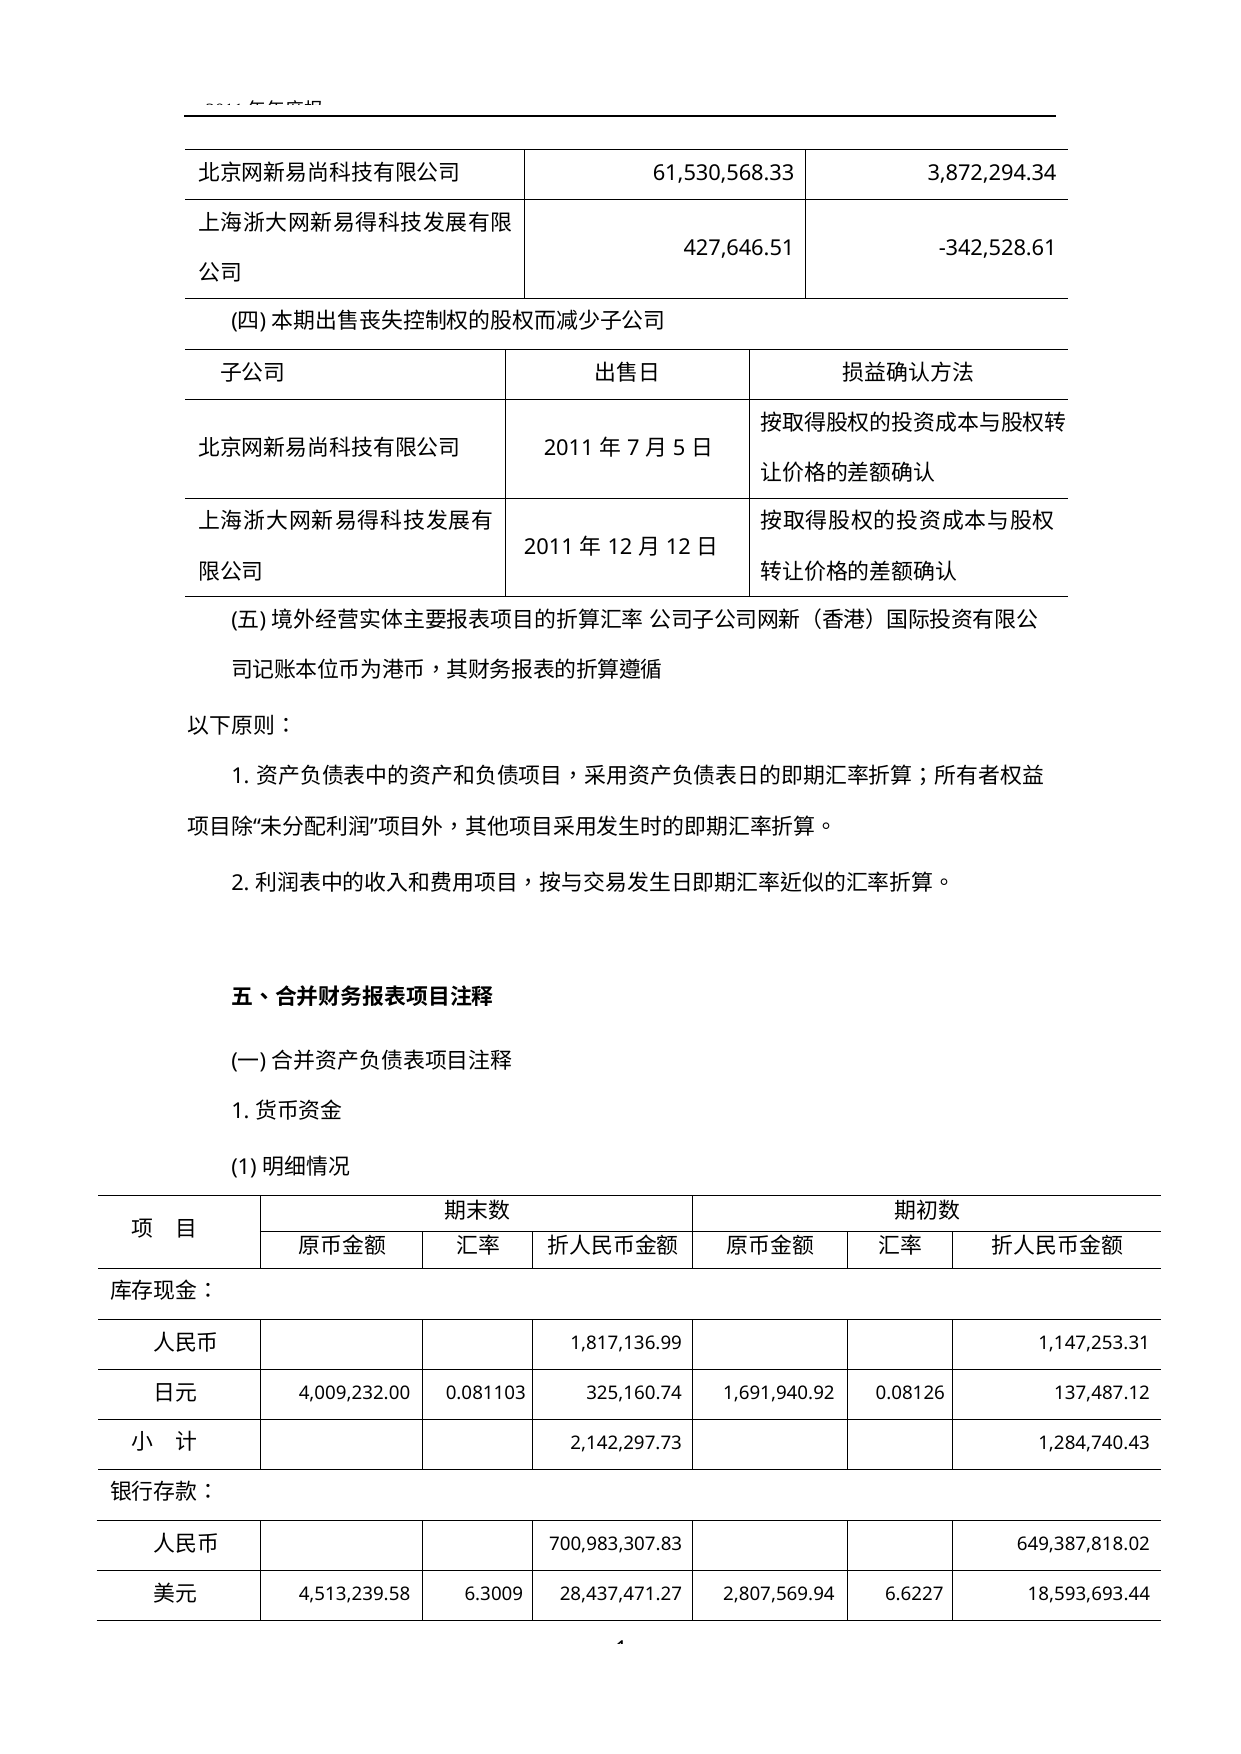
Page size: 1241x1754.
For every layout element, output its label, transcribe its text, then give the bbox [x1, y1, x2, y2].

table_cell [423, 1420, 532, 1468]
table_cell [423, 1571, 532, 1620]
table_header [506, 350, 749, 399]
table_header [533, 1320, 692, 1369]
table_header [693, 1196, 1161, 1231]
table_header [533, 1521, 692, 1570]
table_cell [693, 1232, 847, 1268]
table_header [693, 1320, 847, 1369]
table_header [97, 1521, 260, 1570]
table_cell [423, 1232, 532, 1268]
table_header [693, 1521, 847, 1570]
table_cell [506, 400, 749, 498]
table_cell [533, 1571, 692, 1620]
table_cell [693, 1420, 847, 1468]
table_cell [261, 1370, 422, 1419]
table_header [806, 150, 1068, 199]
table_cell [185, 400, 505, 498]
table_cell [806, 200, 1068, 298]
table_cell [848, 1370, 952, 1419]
text (一) 合并资产负债表项目注释 1. 货币资金 [231, 1045, 528, 1125]
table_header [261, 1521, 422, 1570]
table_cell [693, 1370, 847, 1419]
text (四) 本期出售丧失控制权的股权而减少子公司 [231, 305, 1055, 335]
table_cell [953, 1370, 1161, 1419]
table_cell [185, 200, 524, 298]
text 1. 资产负债表中的资产和负债项目，采用资产负债表日的即期汇率折算；所有者权益 项目除“未分配利润”项目外，其他项目采用发生时的即期汇率折算。 [187, 761, 1055, 841]
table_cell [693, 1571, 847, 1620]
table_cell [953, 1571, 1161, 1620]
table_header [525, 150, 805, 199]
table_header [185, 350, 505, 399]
text (1) 明细情况 [231, 1151, 1055, 1181]
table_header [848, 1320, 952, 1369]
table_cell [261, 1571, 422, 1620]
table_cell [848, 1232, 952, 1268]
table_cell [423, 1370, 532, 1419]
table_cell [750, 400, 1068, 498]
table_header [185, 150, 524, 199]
text 库存现金： [110, 1275, 1055, 1305]
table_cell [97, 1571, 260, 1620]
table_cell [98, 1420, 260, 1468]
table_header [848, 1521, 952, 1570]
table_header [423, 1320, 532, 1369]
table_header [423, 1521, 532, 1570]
text (五) 境外经营实体主要报表项目的折算汇率 公司子公司网新（香港）国际投资有限公司记账本位币为港币，其财务报表的折算遵循 [231, 604, 1055, 684]
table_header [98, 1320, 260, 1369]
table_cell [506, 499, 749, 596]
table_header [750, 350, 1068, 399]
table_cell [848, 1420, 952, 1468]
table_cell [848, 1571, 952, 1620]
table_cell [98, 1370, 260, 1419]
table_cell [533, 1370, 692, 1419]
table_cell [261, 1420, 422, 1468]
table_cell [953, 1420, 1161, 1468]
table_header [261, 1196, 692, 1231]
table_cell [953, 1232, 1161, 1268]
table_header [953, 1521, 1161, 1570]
text 以下原则： [187, 710, 1055, 739]
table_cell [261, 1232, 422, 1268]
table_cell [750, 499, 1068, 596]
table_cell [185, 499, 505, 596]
text 银行存款： [110, 1476, 1055, 1506]
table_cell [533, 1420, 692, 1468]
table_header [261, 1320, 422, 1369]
text 2. 利润表中的收入和费用项目，按与交易发生日即期汇率近似的汇率折算。 [231, 867, 1055, 896]
subtitle 五、合并财务报表项目注释 [231, 981, 1055, 1011]
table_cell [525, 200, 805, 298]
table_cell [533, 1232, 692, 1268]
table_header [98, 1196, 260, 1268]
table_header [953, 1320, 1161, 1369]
